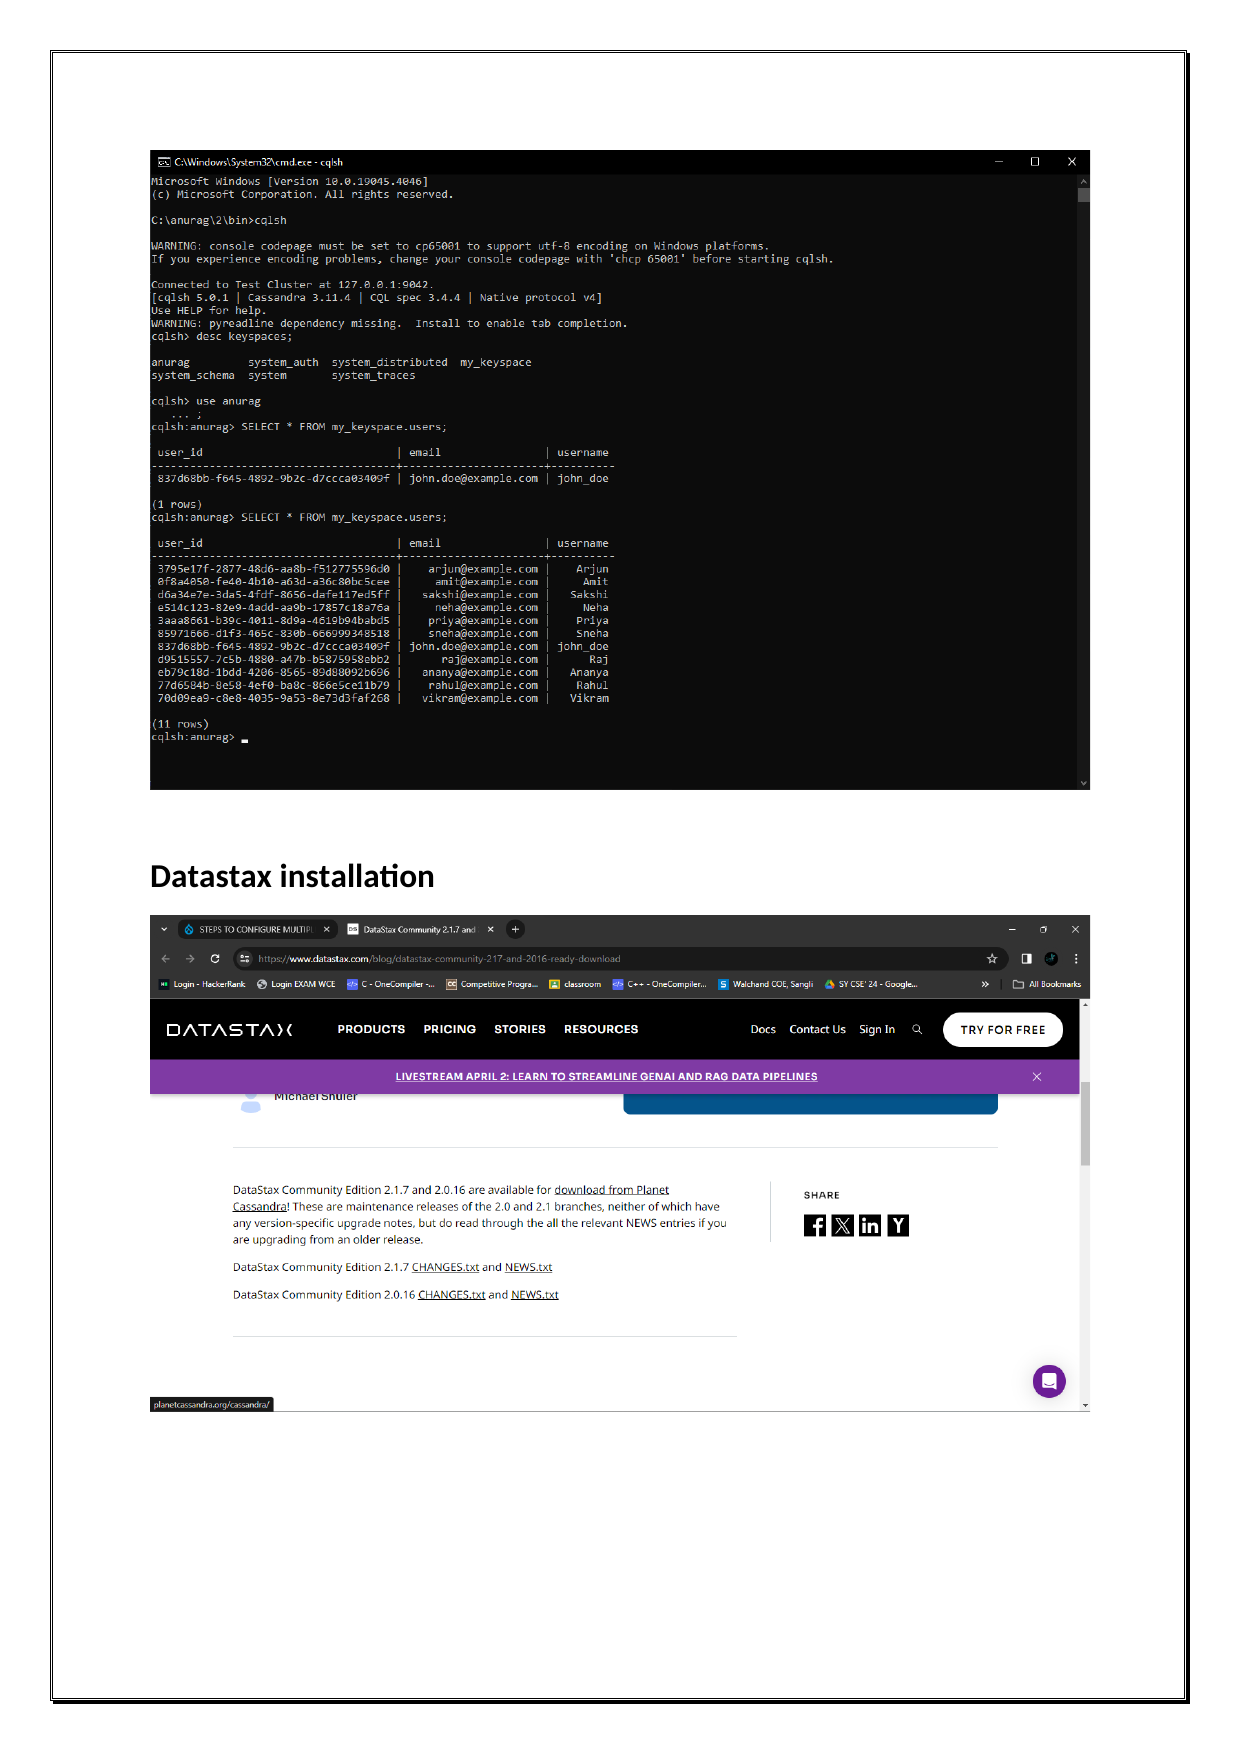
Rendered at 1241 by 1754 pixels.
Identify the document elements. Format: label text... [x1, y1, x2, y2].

picture [150, 150, 1091, 790]
text Datastax installation [150, 855, 1087, 896]
picture [150, 915, 1091, 1412]
